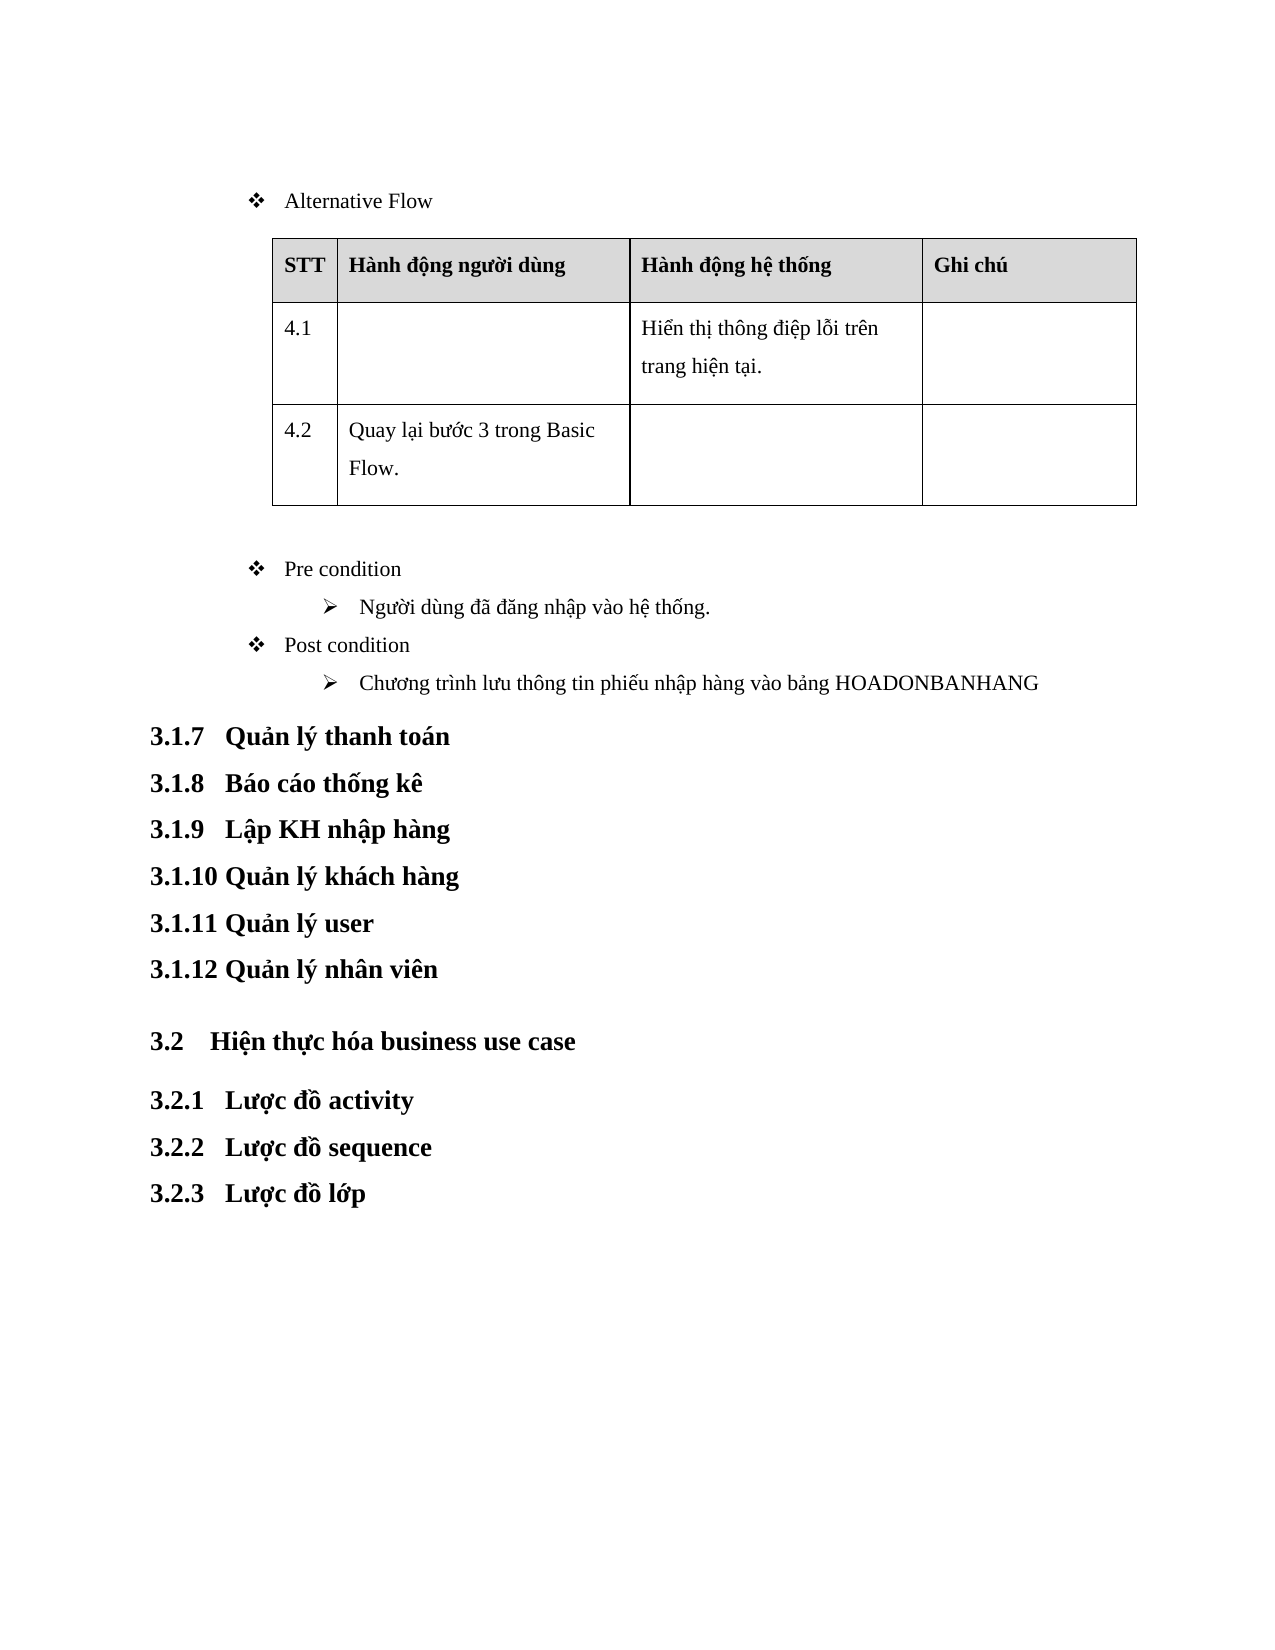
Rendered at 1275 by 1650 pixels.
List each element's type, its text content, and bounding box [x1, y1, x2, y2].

list Pre condition [247, 556, 1125, 582]
table_header Ghi chú [923, 239, 1136, 302]
subtitle Lược đồ activity [150, 1084, 1125, 1115]
table_cell Hiển thị thông điệp lỗi trên trang hiện tại. [631, 303, 922, 403]
table_header STT [273, 239, 337, 302]
table_cell 4.2 [273, 405, 337, 505]
list Người dùng đã đăng nhập vào hệ thống. [322, 594, 1125, 619]
table_cell Quay lại bước 3 trong Basic Flow. [338, 405, 629, 505]
table_cell [338, 303, 629, 403]
subtitle Lược đồ sequence [150, 1131, 1125, 1162]
subtitle Hiện thực hóa business use case [150, 1025, 1125, 1056]
subtitle Lược đồ lớp [150, 1178, 1125, 1209]
subtitle Lập KH nhập hàng [150, 813, 1125, 844]
list Post condition [247, 632, 1125, 657]
table_header Hành động hệ thống [631, 239, 922, 302]
table_cell [923, 405, 1136, 505]
table_header Hành động người dùng [338, 239, 629, 302]
subtitle Quản lý user [150, 907, 1125, 938]
list Alternative Flow [247, 188, 1125, 213]
table_cell [631, 405, 922, 505]
table_cell 4.1 [273, 303, 337, 403]
subtitle Báo cáo thống kê [150, 767, 1125, 798]
list Chương trình lưu thông tin phiếu nhập hàng vào bảng HOADONBANHANG [322, 670, 1125, 695]
subtitle Quản lý khách hàng [150, 860, 1125, 891]
subtitle Quản lý nhân viên [150, 953, 1125, 984]
subtitle Quản lý thanh toán [150, 720, 1125, 751]
table_cell [923, 303, 1136, 403]
